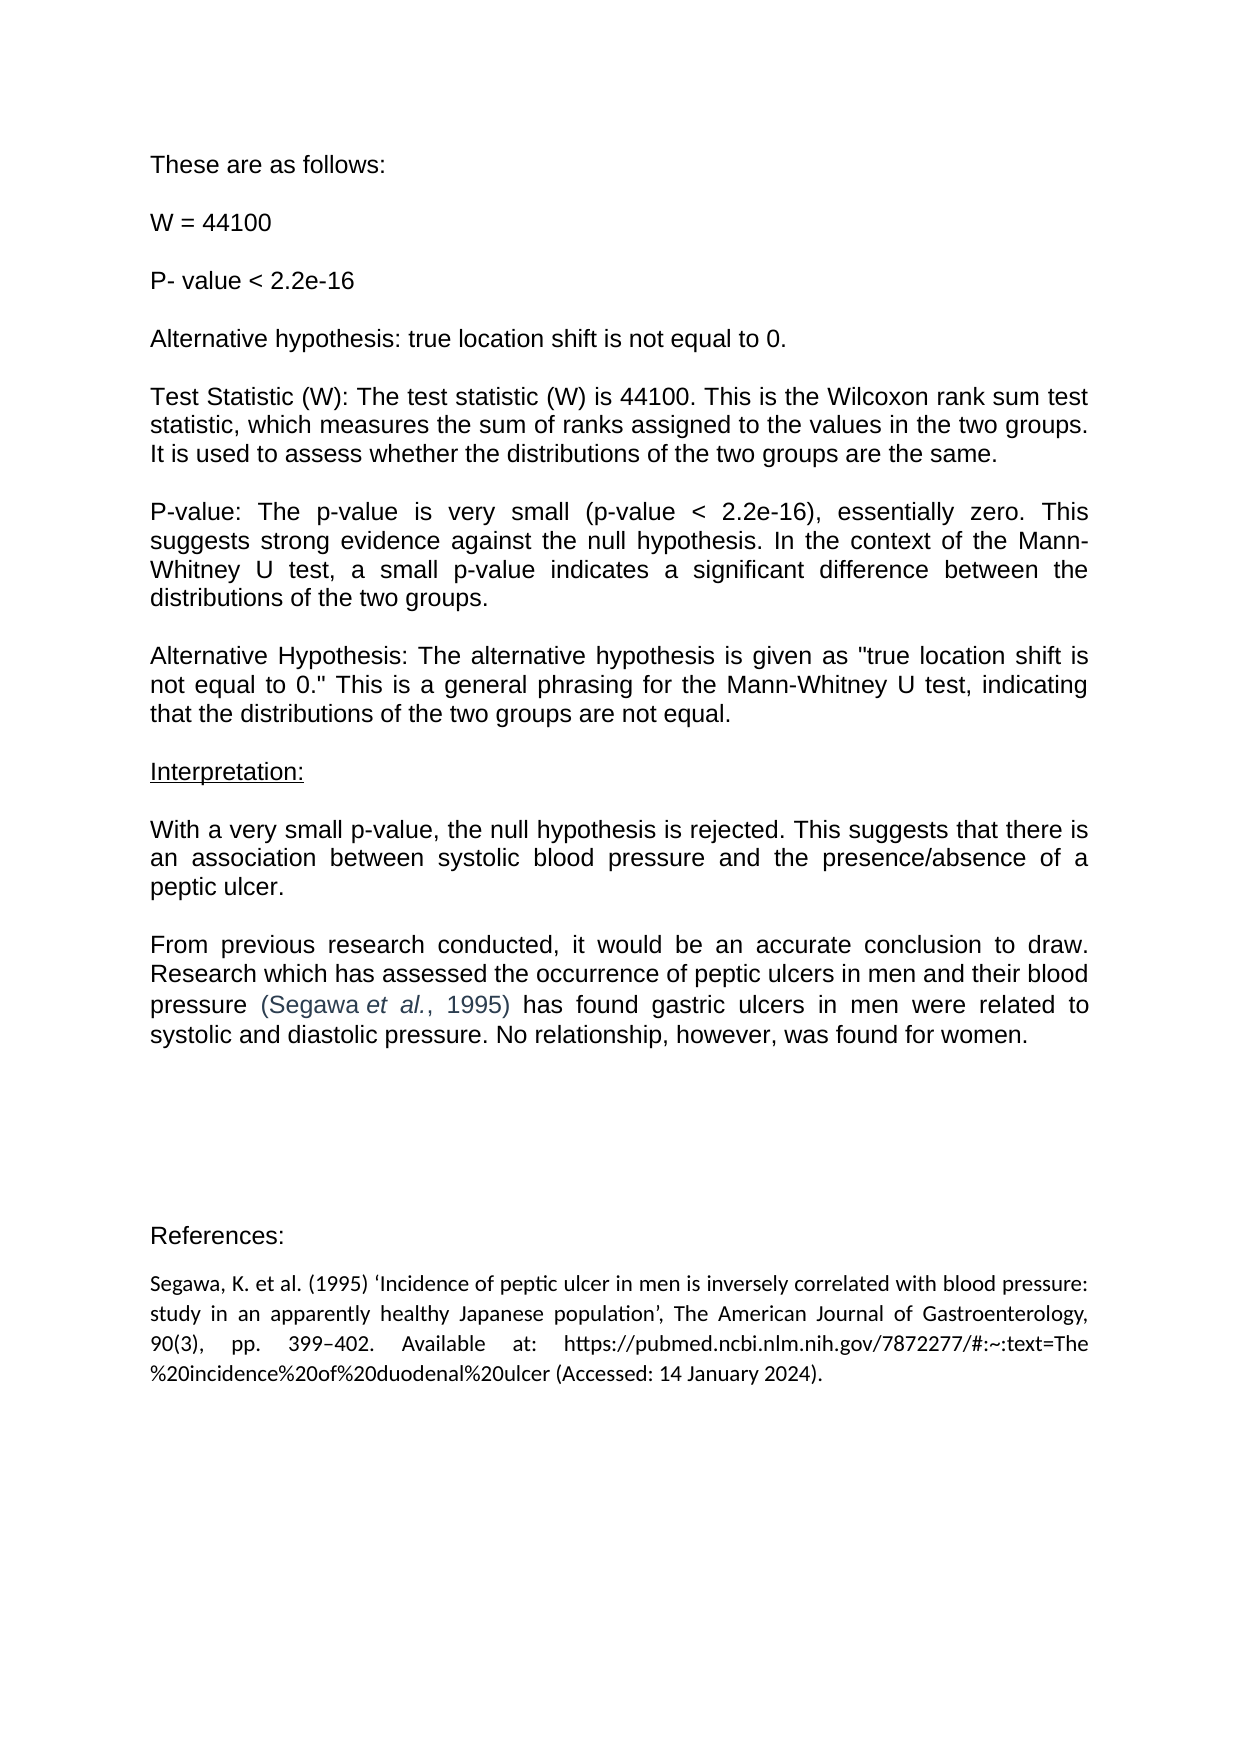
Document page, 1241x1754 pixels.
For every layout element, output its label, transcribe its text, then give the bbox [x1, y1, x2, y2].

text These are as follows: [150, 150, 1090, 179]
text P- value < 2.2e-16 [150, 266, 1090, 294]
text Alternative Hypothesis: The alternative hypothesis is given as "true location shift is not equal to 0." This is a general phrasing for the Mann-Whitney U test, indicating that the distributions of the two groups are not equal. [150, 641, 1090, 727]
text References: [150, 1221, 1090, 1250]
text W = 44100 [150, 208, 1090, 237]
text Test Statistic (W): The test statistic (W) is 44100. This is the Wilcoxon rank sum test statistic, which measures the sum of ranks assigned to the values in the two groups. It is used to assess whether the distributions of the two groups are the same. [150, 382, 1090, 468]
text P-value: The p-value is very small (p-value < 2.2e-16), essentially zero. This suggests strong evidence against the null hypothesis. In the context of the Mann-Whitney U test, a small p-value indicates a significant difference between the distributions of the two groups. [150, 497, 1090, 612]
text From previous research conducted, it would be an accurate conclusion to draw. Research which has assessed the occurrence of peptic ulcers in men and their blood pressure (Segawa et al., 1995) has found gastric ulcers in men were related to systolic and diastolic pressure. No relationship, however, was found for women. [150, 930, 1090, 1049]
text Interpretation: [150, 757, 1090, 785]
text With a very small p-value, the null hypothesis is rejected. This suggests that there is an association between systolic blood pressure and the presence/absence of a peptic ulcer. [150, 814, 1090, 901]
text Segawa, K. et al. (1995) ‘Incidence of peptic ulcer in men is inversely correlated with blood pressure: study in an apparently healthy Japanese population’, The American Journal of Gastroenterology, 90(3), pp. 399–402. Available at: https://pubmed.ncbi.nlm.nih.gov/7872277/#:~:text=The%20incidence%20of%20duodenal%20ulcer (Accessed: 14 January 2024). [150, 1269, 1090, 1387]
text Alternative hypothesis: true location shift is not equal to 0. [150, 324, 1090, 352]
